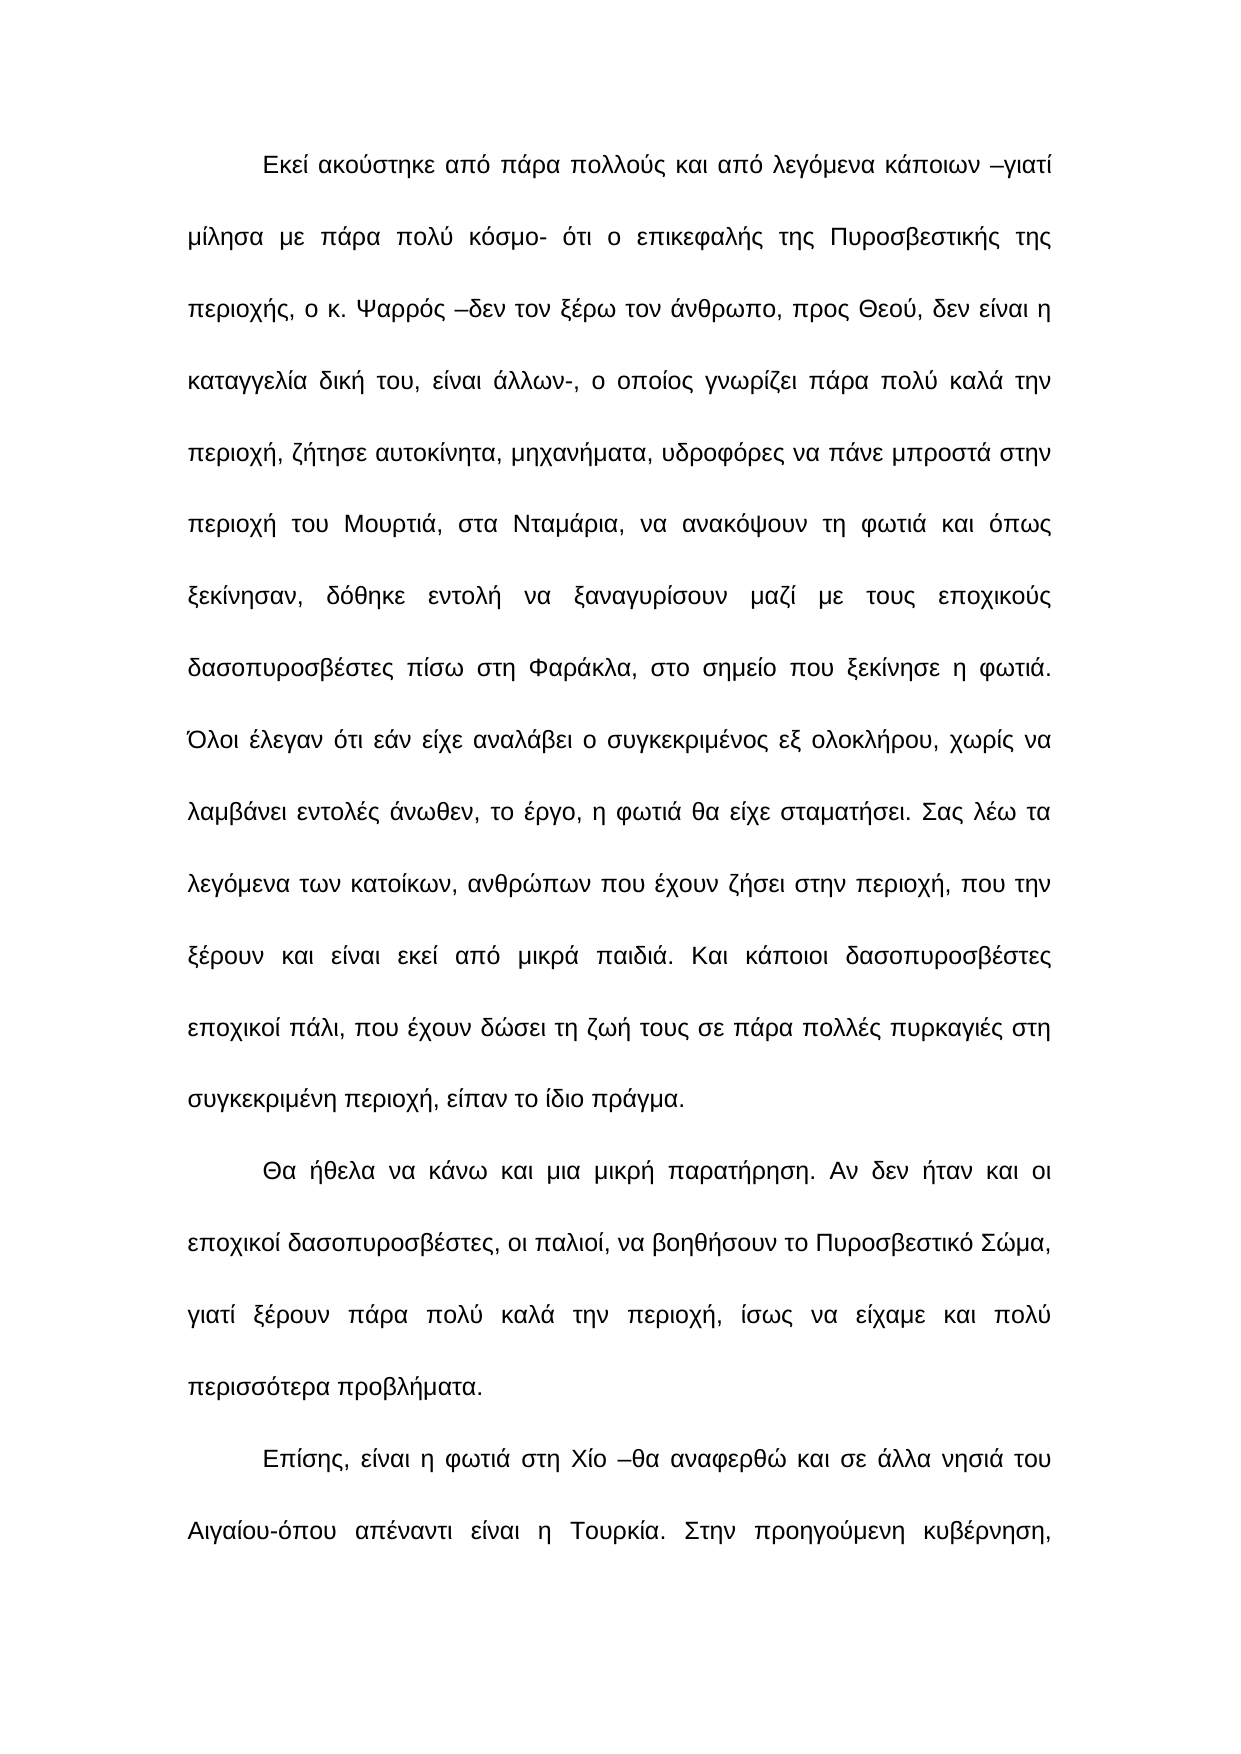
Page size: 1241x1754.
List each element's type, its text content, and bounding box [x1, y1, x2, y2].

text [187, 1444, 1053, 1544]
text Θα ήθελα να κάνω και μια μικρή παρατήρηση. Αν δεν ήταν και οι εποχικοί δασοπυροσβέστες, οι παλιοί, να βοηθήσουν το Πυροσβεστικό Σώμα, γιατί ξέρουν πάρα πολύ καλά την περιοχή, ίσως να είχαμε και πολύ περισσότερα προβλήματα. [187, 1156, 1053, 1401]
text Εκεί ακούστηκε από πάρα πολλούς και από λεγόμενα κάποιων –γιατί μίλησα με πάρα πολύ κόσμο- ότι ο επικεφαλής της Πυροσβεστικής της περιοχής, ο κ. Ψαρρός –δεν τον ξέρω τον άνθρωπο, προς Θεού, δεν είναι η καταγγελία δική του, είναι άλλων-, ο οποίος γνωρίζει πάρα πολύ καλά την περιοχή, ζήτησε αυτοκίνητα, μηχανήματα, υδροφόρες να πάνε μπροστά στην περιοχή του Μουρτιά, στα Νταμάρια, να ανακόψουν τη φωτιά και όπως ξεκίνησαν, δόθηκε εντολή να ξαναγυρίσουν μαζί με τους εποχικούς δασοπυροσβέστες πίσω στη Φαράκλα, στο σημείο που ξεκίνησε η φωτιά. Όλοι έλεγαν ότι εάν είχε αναλάβει ο συγκεκριμένος εξ ολοκλήρου, χωρίς να λαμβάνει εντολές άνωθεν, το έργο, η φωτιά θα είχε σταματήσει. Σας λέω τα λεγόμενα των κατοίκων, ανθρώπων που έχουν ζήσει στην περιοχή, που την ξέρουν και είναι εκεί από μικρά παιδιά. Και κάποιοι δασοπυροσβέστες εποχικοί πάλι, που έχουν δώσει τη ζωή τους σε πάρα πολλές πυρκαγιές στη συγκεκριμένη περιοχή, είπαν το ίδιο πράγμα. [187, 150, 1053, 1113]
